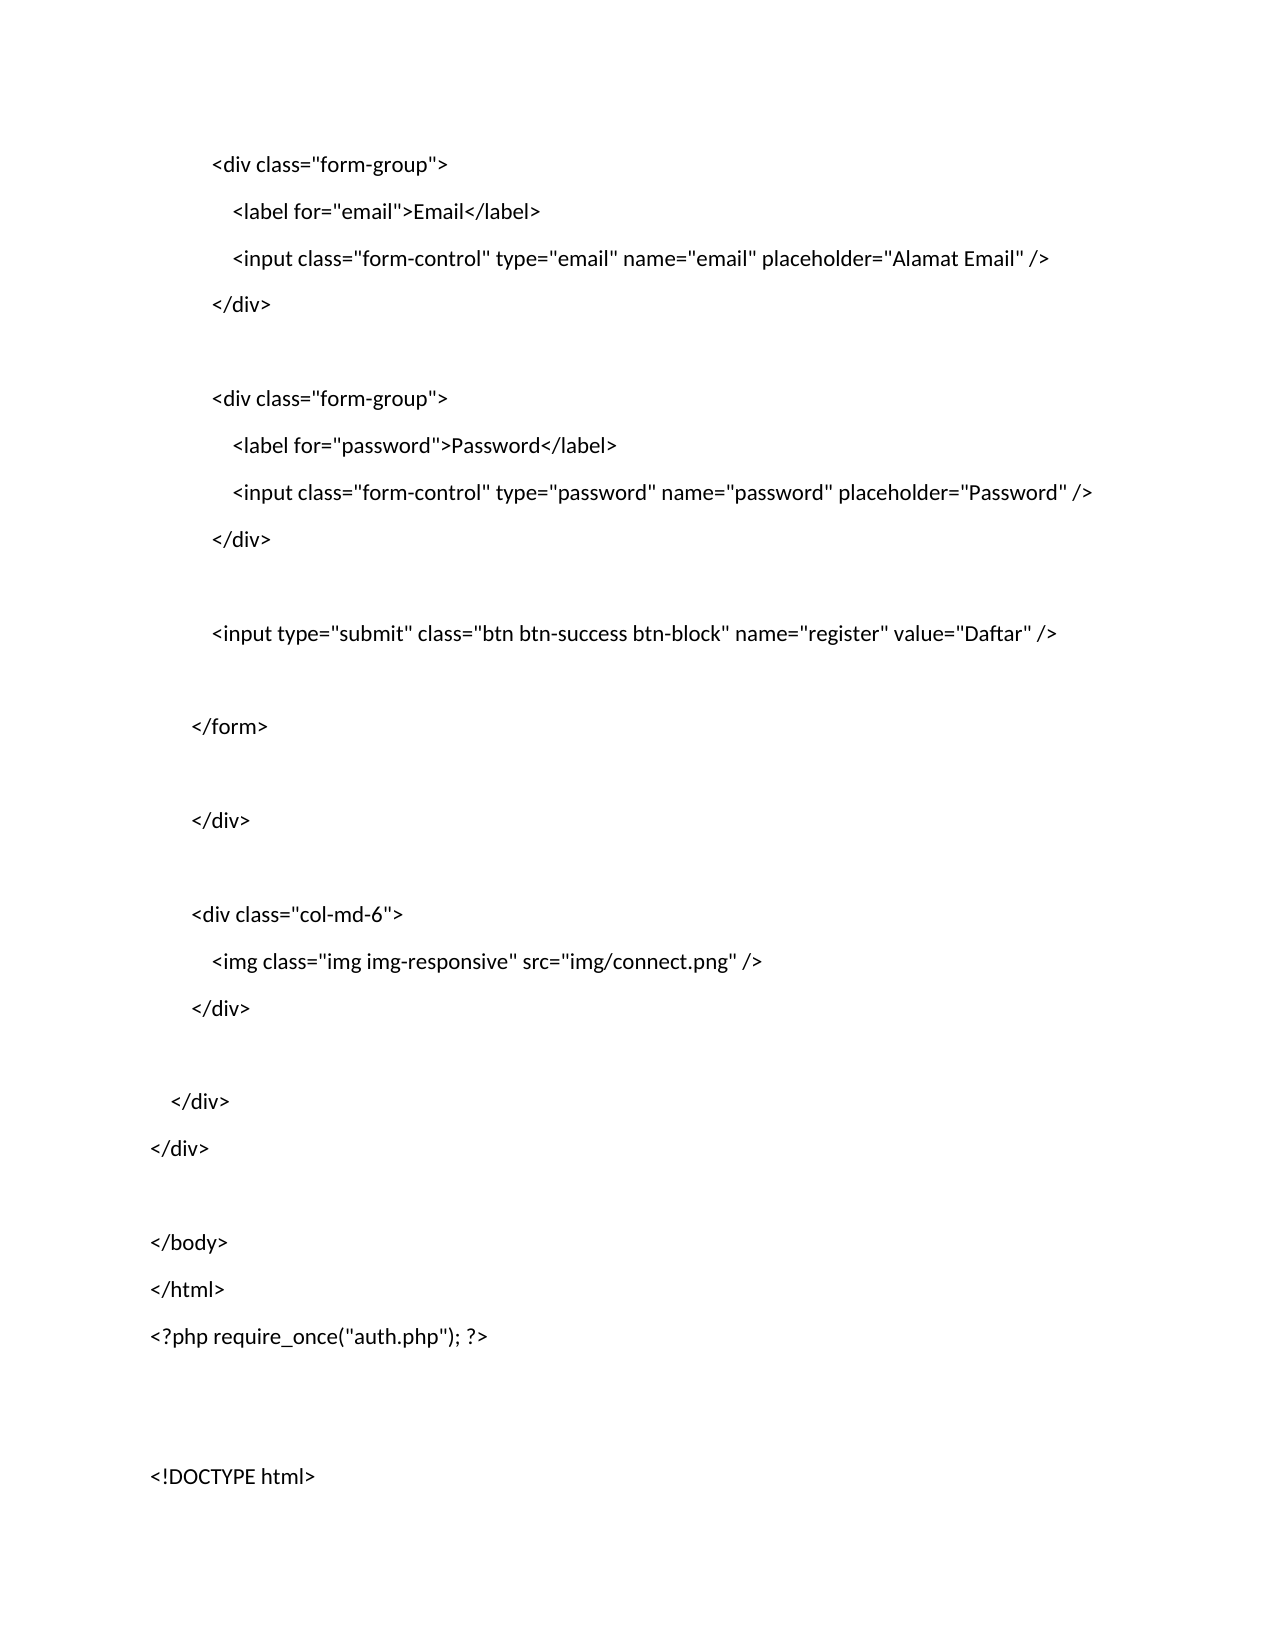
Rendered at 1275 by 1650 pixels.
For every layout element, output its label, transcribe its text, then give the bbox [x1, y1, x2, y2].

text <!DOCTYPE html> [150, 1462, 1125, 1491]
text <label for="password">Password</label> [150, 431, 1125, 459]
text <input class="form-control" type="password" name="password" placeholder="Password" /> [150, 478, 1125, 506]
text <input type="submit" class="btn btn-success btn-block" name="register" value="Daftar" /> [150, 619, 1125, 647]
text </div> [150, 806, 1125, 834]
text </form> [150, 712, 1125, 741]
text <div class="form-group"> [150, 150, 1125, 178]
text <?php require_once("auth.php"); ?> [150, 1322, 1125, 1350]
text </body> [150, 1228, 1125, 1256]
text </div> [150, 291, 1125, 319]
text </html> [150, 1275, 1125, 1303]
text <div class="col-md-6"> [150, 900, 1125, 928]
text </div> [150, 994, 1125, 1022]
text </div> [150, 1087, 1125, 1116]
text </div> [150, 1134, 1125, 1162]
text <input class="form-control" type="email" name="email" placeholder="Alamat Email" /> [150, 244, 1125, 272]
text <img class="img img-responsive" src="img/connect.png" /> [150, 947, 1125, 975]
text <label for="email">Email</label> [150, 197, 1125, 225]
text </div> [150, 525, 1125, 553]
text <div class="form-group"> [150, 384, 1125, 412]
